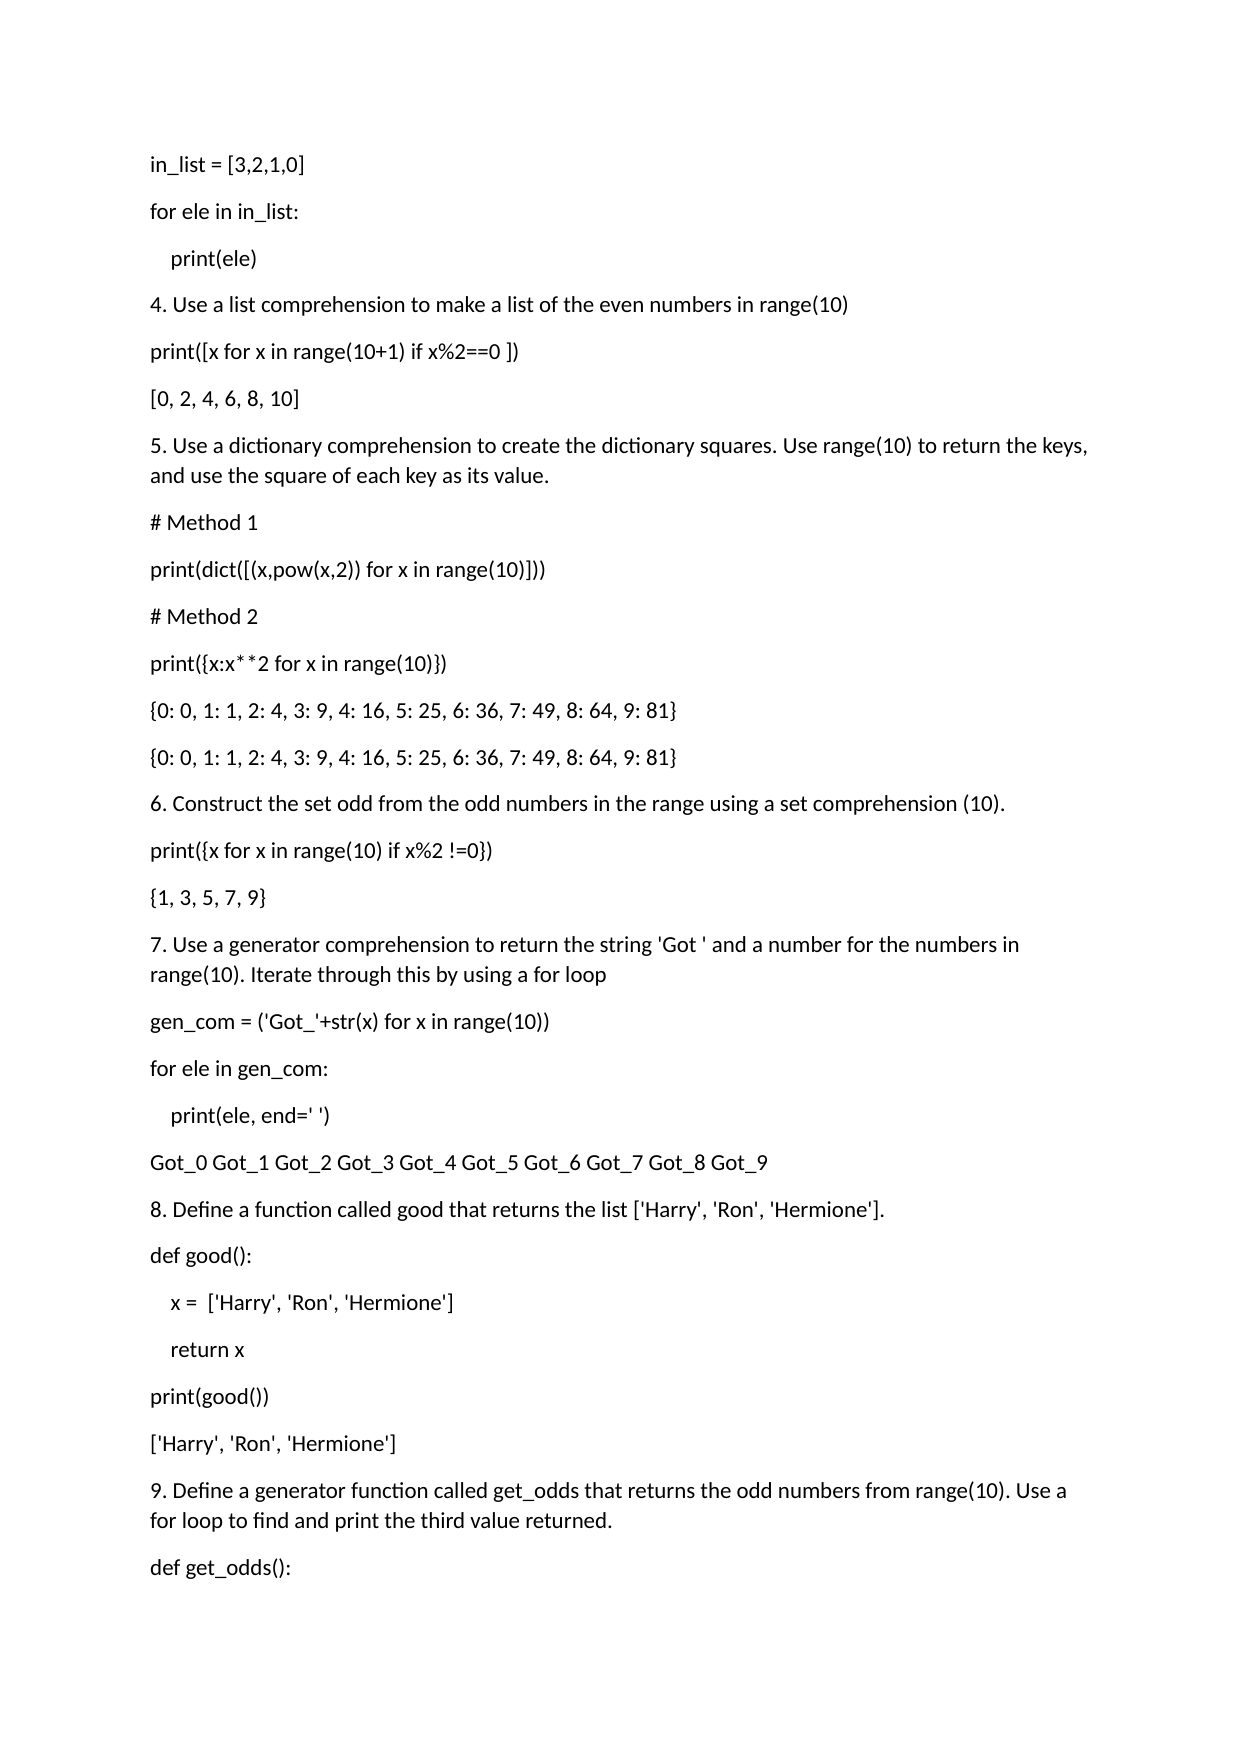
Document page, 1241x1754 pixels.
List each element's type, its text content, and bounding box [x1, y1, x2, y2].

text [0, 2, 4, 6, 8, 10] [150, 384, 1090, 412]
text print(dict([(x,pow(x,2)) for x in range(10)])) [150, 555, 1090, 583]
text {1, 3, 5, 7, 9} [150, 883, 1090, 911]
text 4. Use a list comprehension to make a list of the even numbers in range(10) [150, 291, 1090, 319]
text for ele in gen_com: [150, 1054, 1090, 1082]
text def good(): [150, 1242, 1090, 1270]
text print({x:x**2 for x in range(10)}) [150, 649, 1090, 677]
text for ele in in_list: [150, 197, 1090, 225]
text {0: 0, 1: 1, 2: 4, 3: 9, 4: 16, 5: 25, 6: 36, 7: 49, 8: 64, 9: 81} [150, 696, 1090, 724]
text x = ['Harry', 'Ron', 'Hermione'] [150, 1288, 1090, 1317]
text Got_0 Got_1 Got_2 Got_3 Got_4 Got_5 Got_6 Got_7 Got_8 Got_9 [150, 1148, 1090, 1176]
text return x [150, 1335, 1090, 1363]
text 8. Define a function called good that returns the list ['Harry', 'Ron', 'Hermione']. [150, 1195, 1090, 1223]
text ['Harry', 'Ron', 'Hermione'] [150, 1429, 1090, 1457]
text print(good()) [150, 1382, 1090, 1410]
text in_list = [3,2,1,0] [150, 150, 1090, 178]
text gen_com = ('Got_'+str(x) for x in range(10)) [150, 1007, 1090, 1035]
text def get_odds(): [150, 1553, 1090, 1581]
text 9. Define a generator function called get_odds that returns the odd numbers from range(10). Use a for loop to find and print the third value returned. [150, 1476, 1090, 1534]
text 5. Use a dictionary comprehension to create the dictionary squares. Use range(10) to return the keys, and use the square of each key as its value. [150, 431, 1090, 489]
text # Method 1 [150, 508, 1090, 536]
text print(ele) [150, 244, 1090, 272]
text print(ele, end=' ') [150, 1101, 1090, 1129]
text print({x for x in range(10) if x%2 !=0}) [150, 836, 1090, 864]
text {0: 0, 1: 1, 2: 4, 3: 9, 4: 16, 5: 25, 6: 36, 7: 49, 8: 64, 9: 81} [150, 743, 1090, 771]
text print([x for x in range(10+1) if x%2==0 ]) [150, 337, 1090, 366]
text # Method 2 [150, 602, 1090, 630]
text 6. Construct the set odd from the odd numbers in the range using a set comprehension (10). [150, 789, 1090, 818]
text 7. Use a generator comprehension to return the string 'Got ' and a number for the numbers in range(10). Iterate through this by using a for loop [150, 930, 1090, 988]
